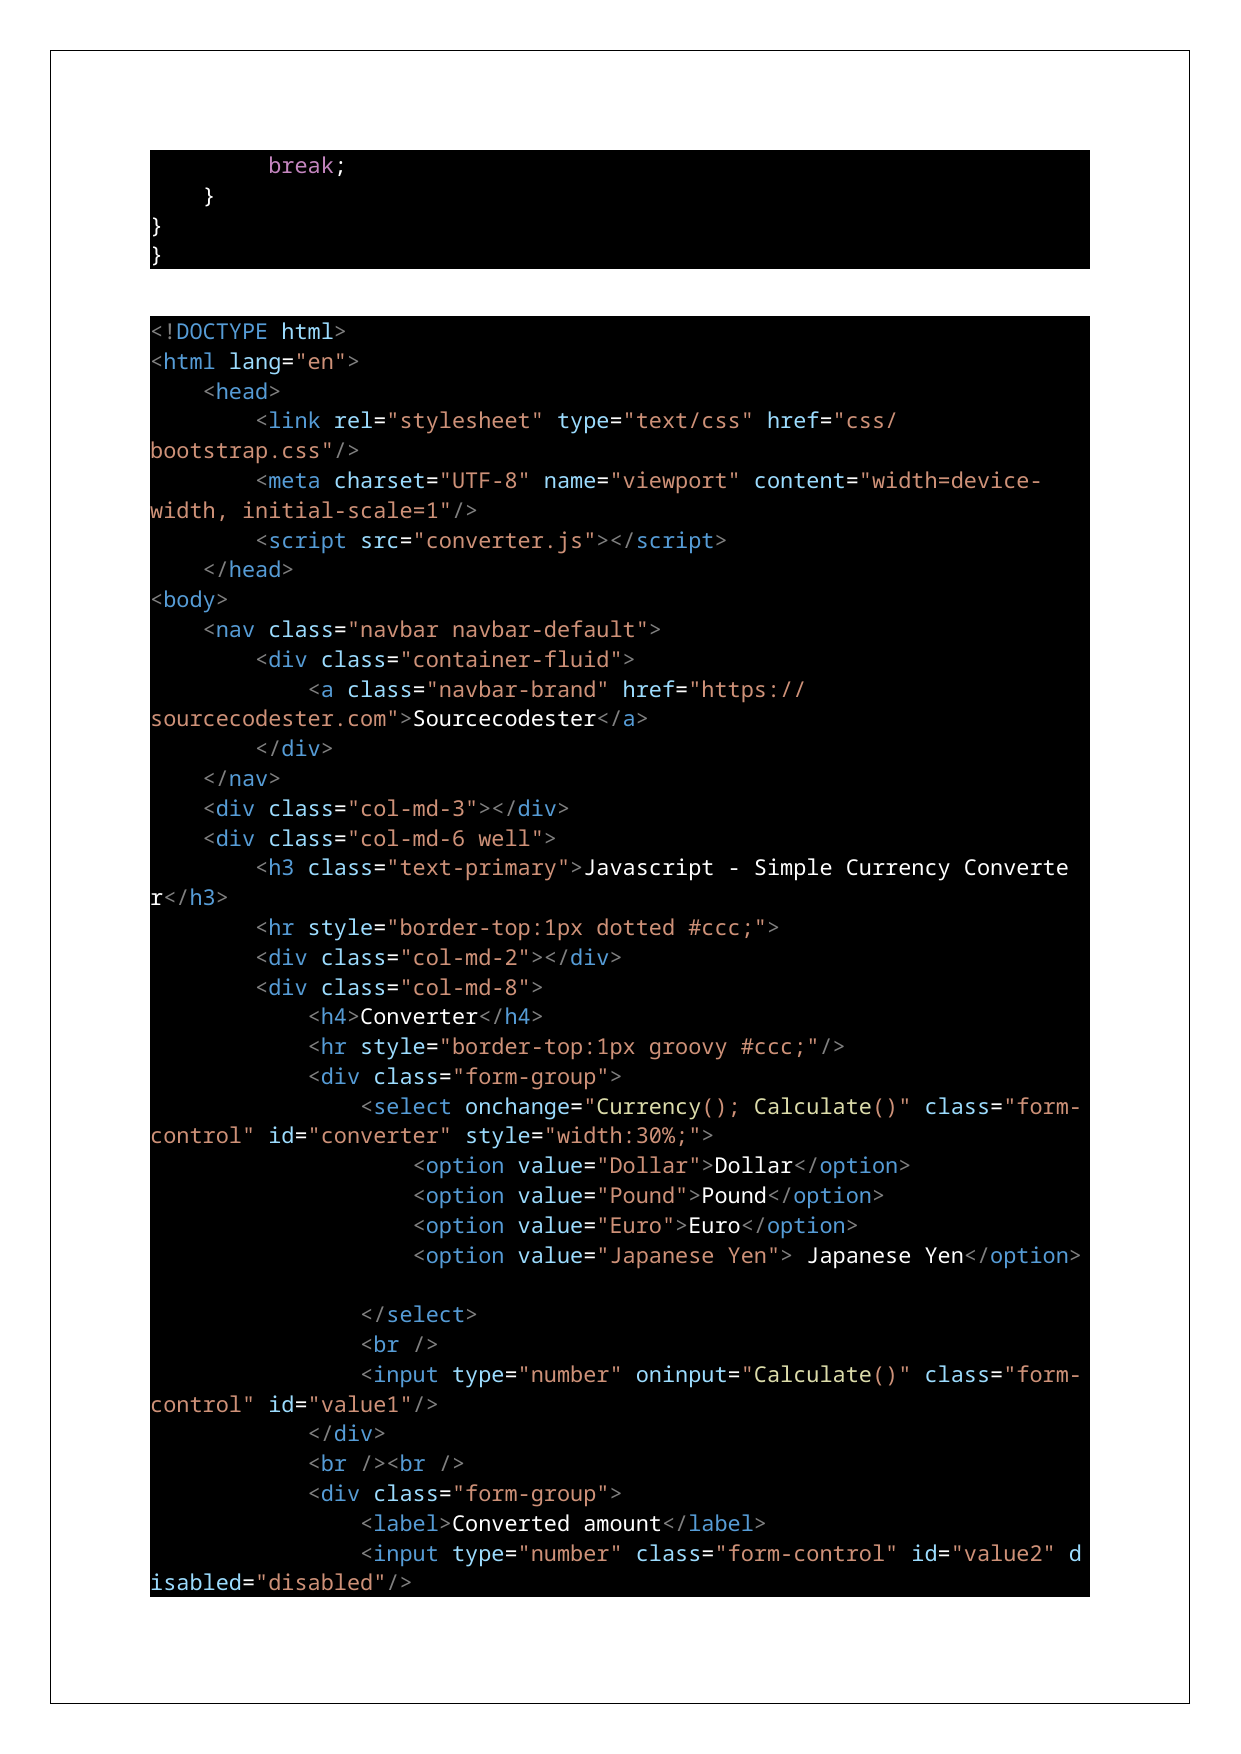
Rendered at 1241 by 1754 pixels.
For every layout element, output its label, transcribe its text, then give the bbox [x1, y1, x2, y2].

text <a class="navbar-brand" href="https://sourcecodester.com">Sourcecodester</a> [150, 673, 1090, 733]
text <script src="converter.js"></script> [150, 524, 1090, 554]
text } [150, 209, 1090, 239]
text <div class="col-md-2"></div> [150, 942, 1090, 971]
text <option value="Japanese Yen"> Japanese Yen</option> [150, 1239, 1090, 1269]
text <div class="form-group"> [150, 1478, 1090, 1508]
text <meta charset="UTF-8" name="viewport" content="width=device-width, initial-scale=1"/> [150, 465, 1090, 524]
text <!DOCTYPE html> [150, 316, 1090, 346]
text <input type="number" class="form-control" id="value2" disabled="disabled"/> [150, 1537, 1090, 1597]
text <option value="Pound">Pound</option> [150, 1180, 1090, 1210]
text <div class="col-md-3"></div> [150, 793, 1090, 822]
text <div class="form-group"> [150, 1061, 1090, 1091]
text <link rel="stylesheet" type="text/css" href="css/bootstrap.css"/> [150, 405, 1090, 465]
text </select> [150, 1299, 1090, 1329]
text } [150, 239, 1090, 269]
text <option value="Dollar">Dollar</option> [150, 1150, 1090, 1180]
text break; [150, 150, 1090, 180]
text <div class="col-md-6 well"> [150, 822, 1090, 852]
text <hr style="border-top:1px groovy #ccc;"/> [150, 1031, 1090, 1061]
text <hr style="border-top:1px dotted #ccc;"> [150, 912, 1090, 942]
text <br /> [150, 1329, 1090, 1359]
text </div> [150, 733, 1090, 763]
text <div class="col-md-8"> [150, 971, 1090, 1001]
text } [150, 180, 1090, 209]
text <h3 class="text-primary">Javascript - Simple Currency Converter</h3> [150, 852, 1090, 912]
text <select onchange="Currency(); Calculate()" class="form-control" id="converter" style="width:30%;"> [150, 1091, 1090, 1150]
text <option value="Euro">Euro</option> [150, 1210, 1090, 1239]
text <h4>Converter</h4> [150, 1001, 1090, 1031]
text </div> [150, 1418, 1090, 1448]
text </nav> [150, 763, 1090, 793]
text <html lang="en"> [150, 346, 1090, 376]
text <br /><br /> [150, 1448, 1090, 1478]
text <body> [150, 584, 1090, 614]
text <head> [150, 376, 1090, 405]
text <input type="number" oninput="Calculate()" class="form-control" id="value1"/> [150, 1359, 1090, 1418]
text </head> [150, 554, 1090, 584]
text <nav class="navbar navbar-default"> [150, 614, 1090, 644]
text <div class="container-fluid"> [150, 644, 1090, 673]
text <label>Converted amount</label> [150, 1508, 1090, 1537]
